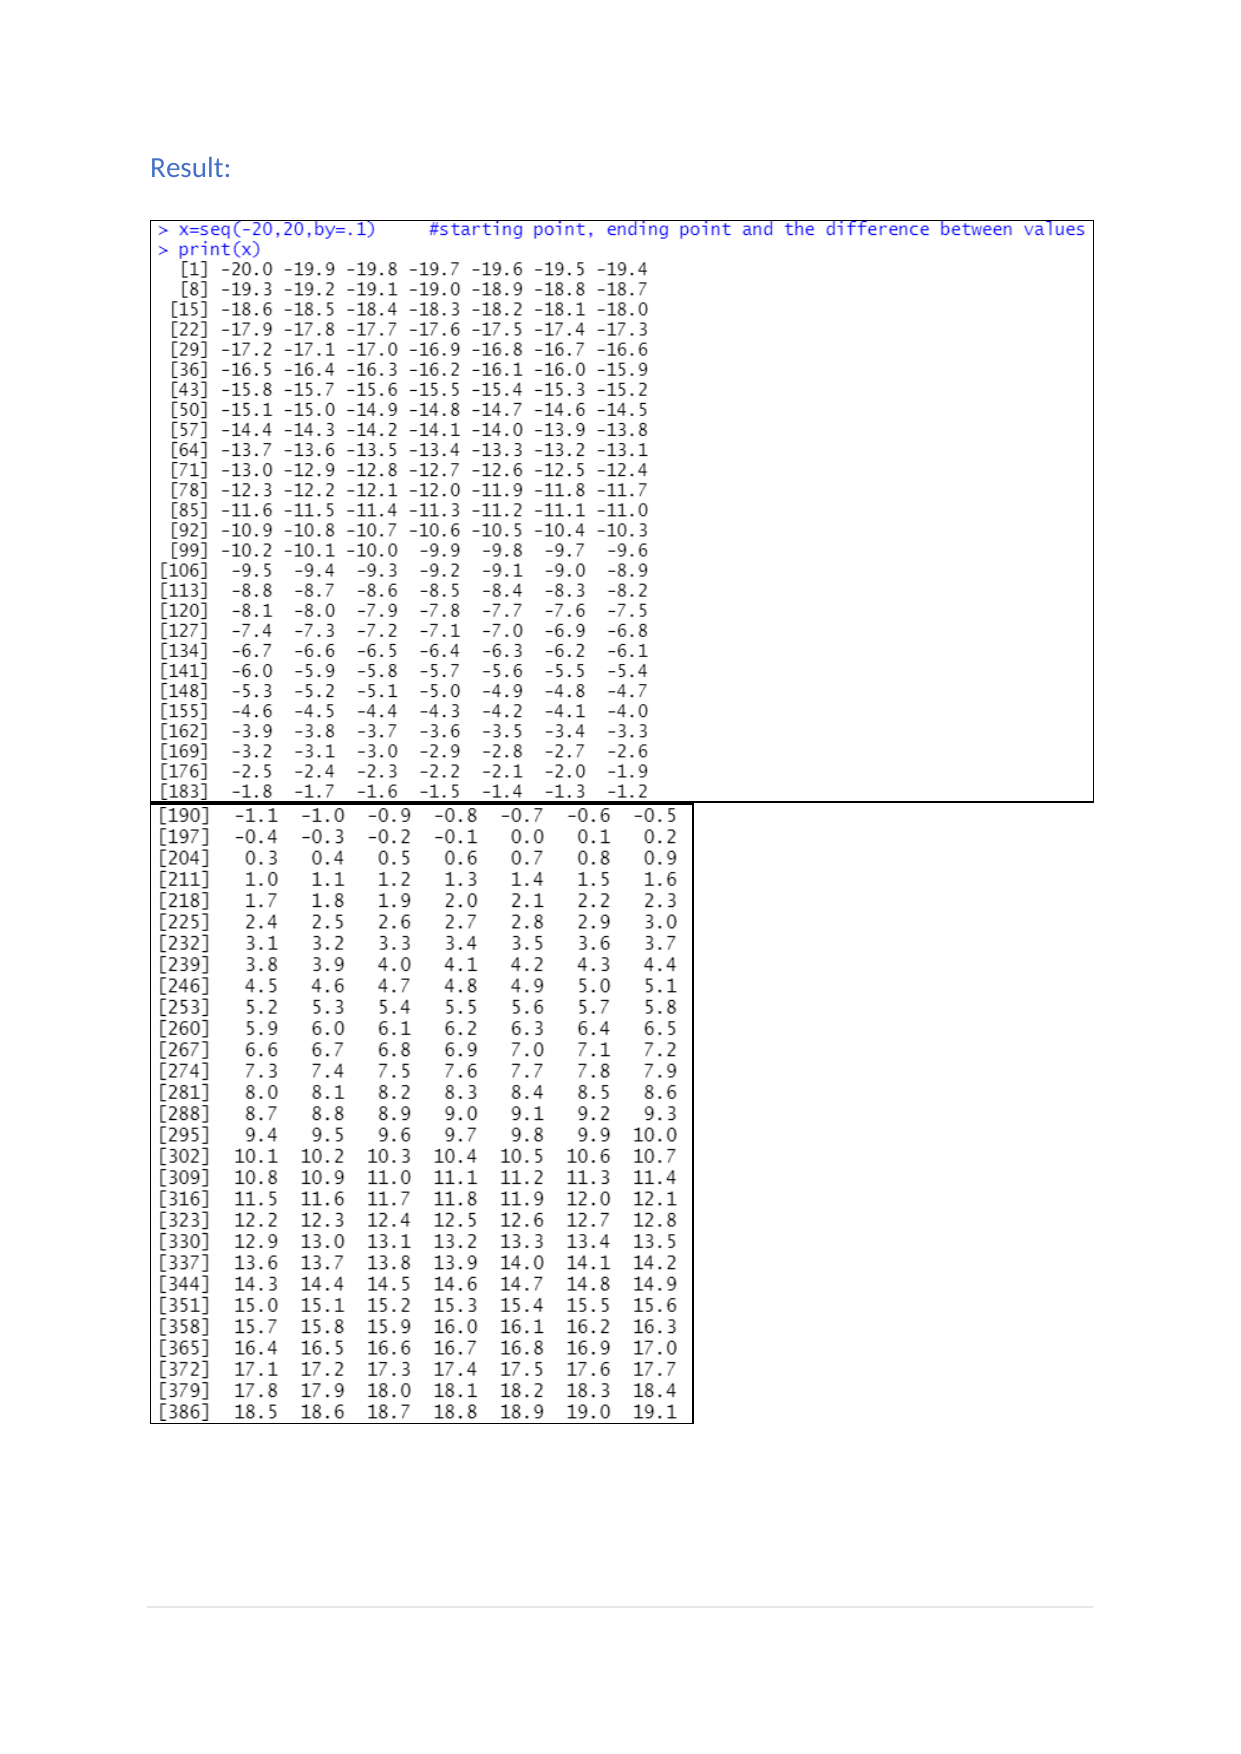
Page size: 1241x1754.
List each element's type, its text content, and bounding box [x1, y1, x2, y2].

picture [159, 807, 677, 1421]
text Result: [150, 149, 1105, 184]
picture [158, 221, 1085, 800]
